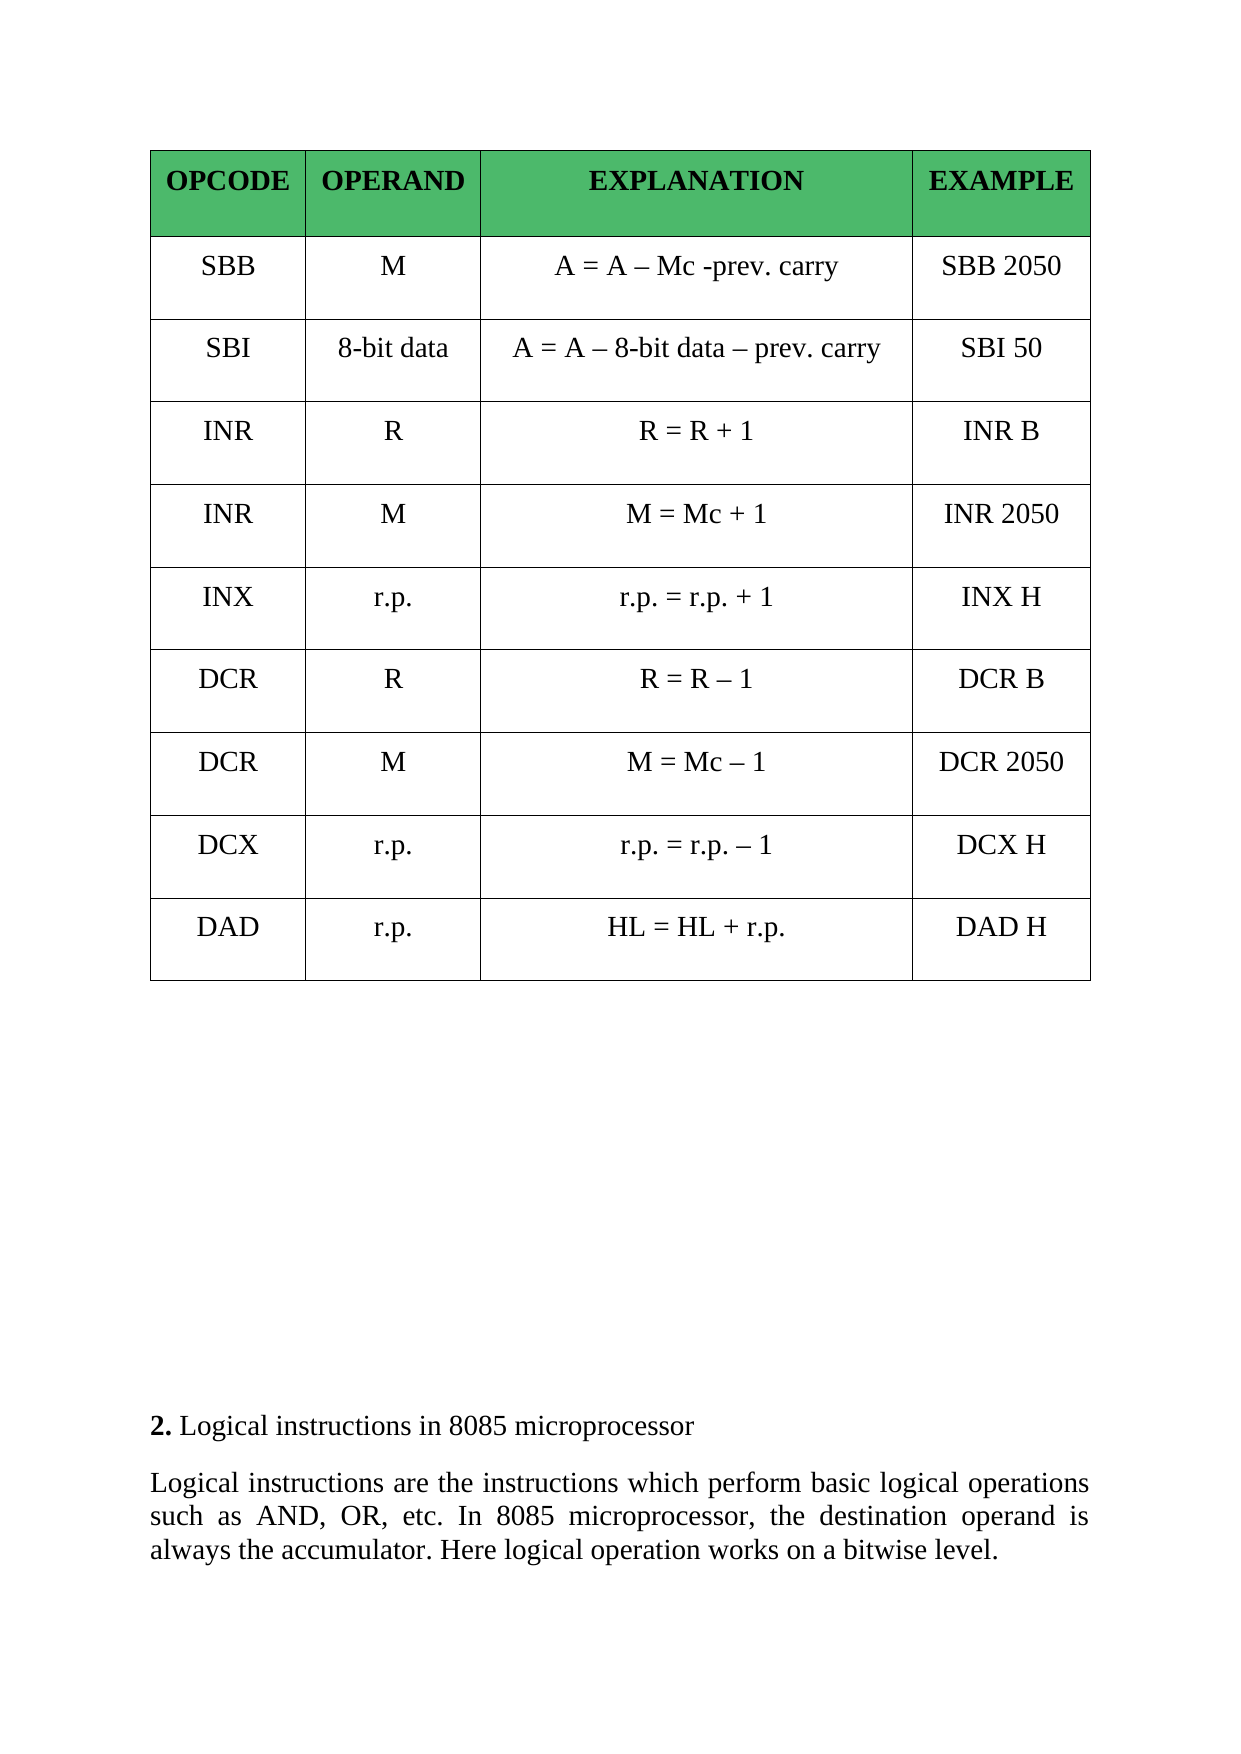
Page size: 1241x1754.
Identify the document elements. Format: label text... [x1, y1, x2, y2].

table_cell R [306, 402, 480, 484]
table_cell M [306, 485, 480, 567]
table_cell DCR [151, 733, 305, 815]
table_cell SBI [151, 320, 305, 401]
table_cell SBB 2050 [913, 237, 1090, 318]
table_cell R = R + 1 [481, 402, 912, 484]
table_cell INR B [913, 402, 1090, 484]
table_cell M [306, 733, 480, 815]
table_cell DAD [151, 899, 305, 980]
table_header OPCODE [151, 151, 305, 236]
table_cell r.p. [306, 568, 480, 649]
table_cell A = A – 8-bit data – prev. carry [481, 320, 912, 401]
text Logical instructions are the instructions which perform basic logical operations such as AND, OR, etc. In 8085 microprocessor, the destination operand is always the accumulator. Here logical operation works on a bitwise level. [150, 1465, 1090, 1566]
table_cell INX H [913, 568, 1090, 649]
table_cell r.p. [306, 899, 480, 980]
table_cell DCX [151, 816, 305, 897]
table_cell M [306, 237, 480, 318]
table_cell r.p. = r.p. – 1 [481, 816, 912, 897]
table_cell SBI 50 [913, 320, 1090, 401]
table_cell HL = HL + r.p. [481, 899, 912, 980]
table_cell M = Mc – 1 [481, 733, 912, 815]
table_cell r.p. = r.p. + 1 [481, 568, 912, 649]
table_cell r.p. [306, 816, 480, 897]
table_cell INR [151, 485, 305, 567]
table_cell INR 2050 [913, 485, 1090, 567]
subtitle 2. Logical instructions in 8085 microprocessor [150, 1408, 1090, 1441]
table_cell A = A – Mc -prev. carry [481, 237, 912, 318]
table_cell R [306, 650, 480, 732]
table_cell SBB [151, 237, 305, 318]
table_cell INR [151, 402, 305, 484]
table_header OPERAND [306, 151, 480, 236]
table_header EXAMPLE [913, 151, 1090, 236]
table_header EXPLANATION [481, 151, 912, 236]
table_cell R = R – 1 [481, 650, 912, 732]
table_cell M = Mc + 1 [481, 485, 912, 567]
table_cell DCX H [913, 816, 1090, 897]
table_cell DCR 2050 [913, 733, 1090, 815]
table_cell DAD H [913, 899, 1090, 980]
table_cell INX [151, 568, 305, 649]
table_cell DCR B [913, 650, 1090, 732]
table_cell 8-bit data [306, 320, 480, 401]
table_cell DCR [151, 650, 305, 732]
